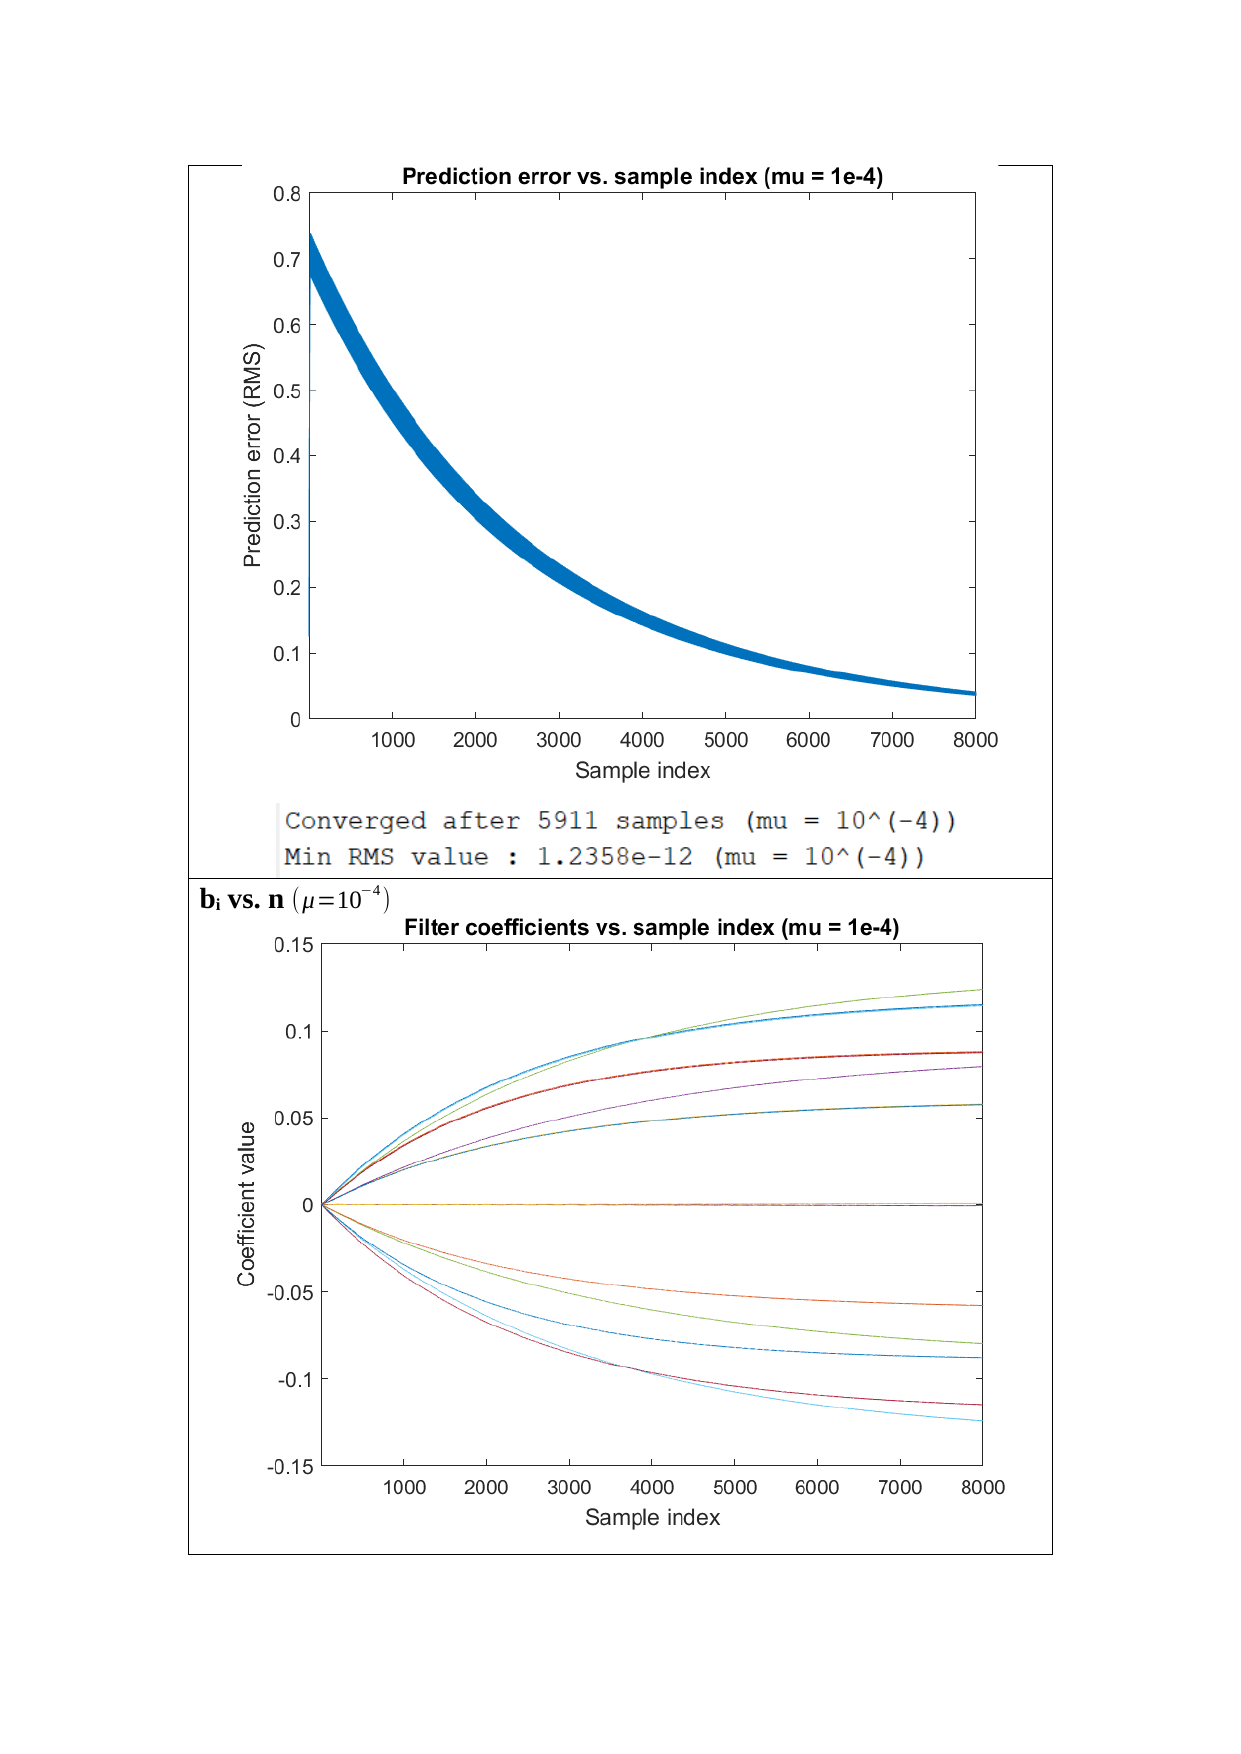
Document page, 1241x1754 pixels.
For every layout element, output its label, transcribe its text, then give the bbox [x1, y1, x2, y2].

picture [276, 803, 964, 878]
picture [235, 916, 1005, 1531]
table_cell bi vs. n [189, 879, 1052, 1554]
picture [242, 165, 999, 784]
table_cell r vs. n [189, 166, 1052, 878]
